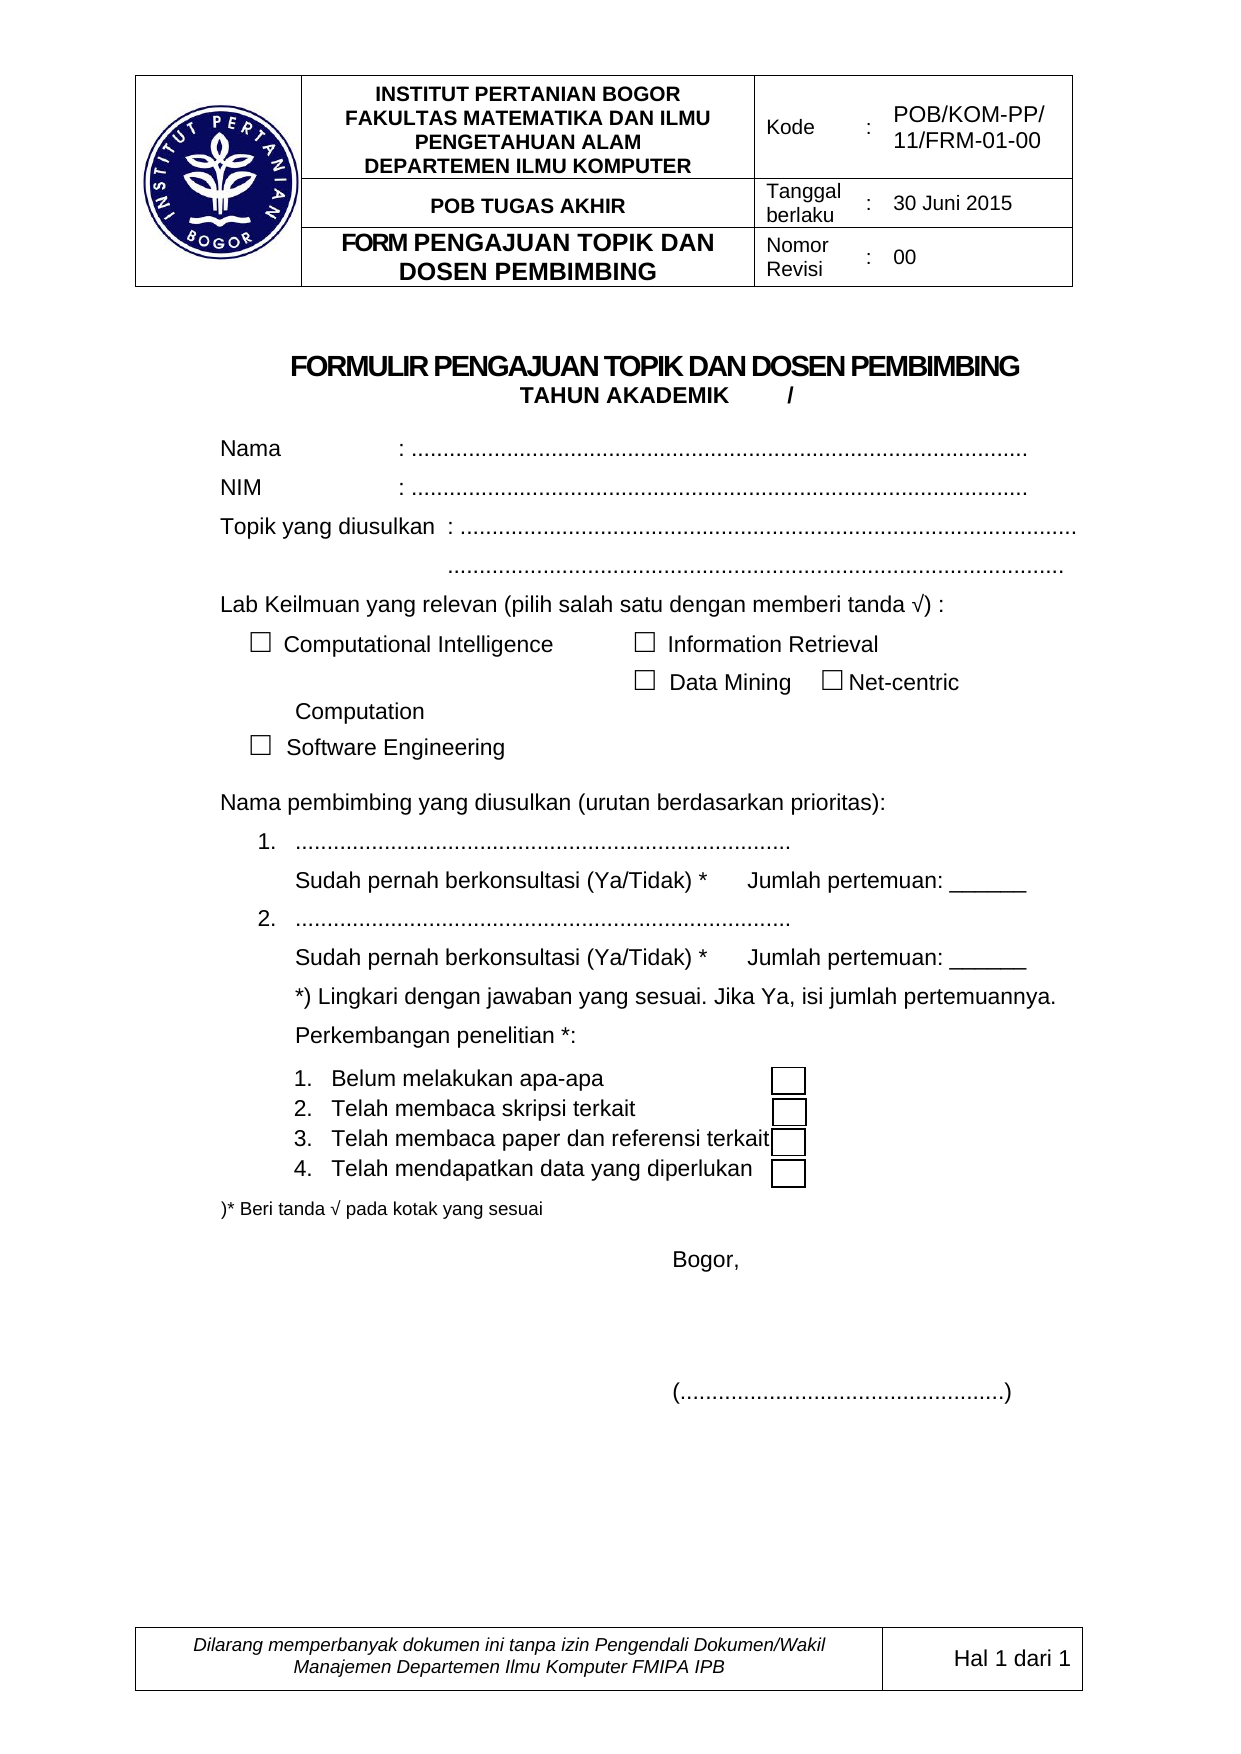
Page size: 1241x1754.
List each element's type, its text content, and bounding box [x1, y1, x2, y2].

text TAHUN AKADEMIK / [220, 382, 1093, 409]
list .............................................................................. [257, 828, 1093, 854]
text ................................................................................................. [220, 552, 1093, 578]
list .............................................................................. [257, 905, 1093, 932]
text Lab Keilmuan yang relevan (pilih salah satu dengan memberi tanda √) : [220, 591, 1093, 617]
text Nama : ................................................................................................. [220, 435, 1093, 462]
text )* Beri tanda √ pada kotak yang sesuai [220, 1198, 1093, 1219]
subtitle FORMULIR PENGAJUAN TOPIK DAN DOSEN PEMBIMBING [220, 349, 1093, 382]
text NIM : ................................................................................................. [220, 474, 1093, 500]
text Topik yang diusulkan : ................................................................................................. [220, 513, 1093, 539]
picture [141, 103, 300, 261]
list Sudah pernah berkonsultasi (Ya/Tidak) * Jumlah pertemuan: ______ [295, 944, 1093, 971]
list Belum melakukan apa-apa [293, 1065, 1093, 1091]
list Sudah pernah berkonsultasi (Ya/Tidak) * Jumlah pertemuan: ______ [295, 867, 1093, 893]
text Bogor, [147, 1246, 1093, 1272]
text □ Data Mining □ Net-centric Computation [295, 659, 1093, 724]
list Telah mendapatkan data yang diperlukan [293, 1155, 1093, 1182]
text Nama pembimbing yang diusulkan (urutan berdasarkan prioritas): [220, 789, 1093, 815]
text (...................................................) [147, 1378, 1093, 1404]
list *) Lingkari dengan jawaban yang sesuai. Jika Ya, isi jumlah pertemuannya. [295, 983, 1093, 1009]
text □ Software Engineering [220, 724, 1093, 762]
text Perkembangan penelitian *: [295, 1022, 1093, 1048]
list Telah membaca paper dan referensi terkait [293, 1125, 1093, 1151]
text □ Computational Intelligence □ Information Retrieval [220, 621, 1093, 659]
list Telah membaca skripsi terkait [293, 1095, 1093, 1121]
